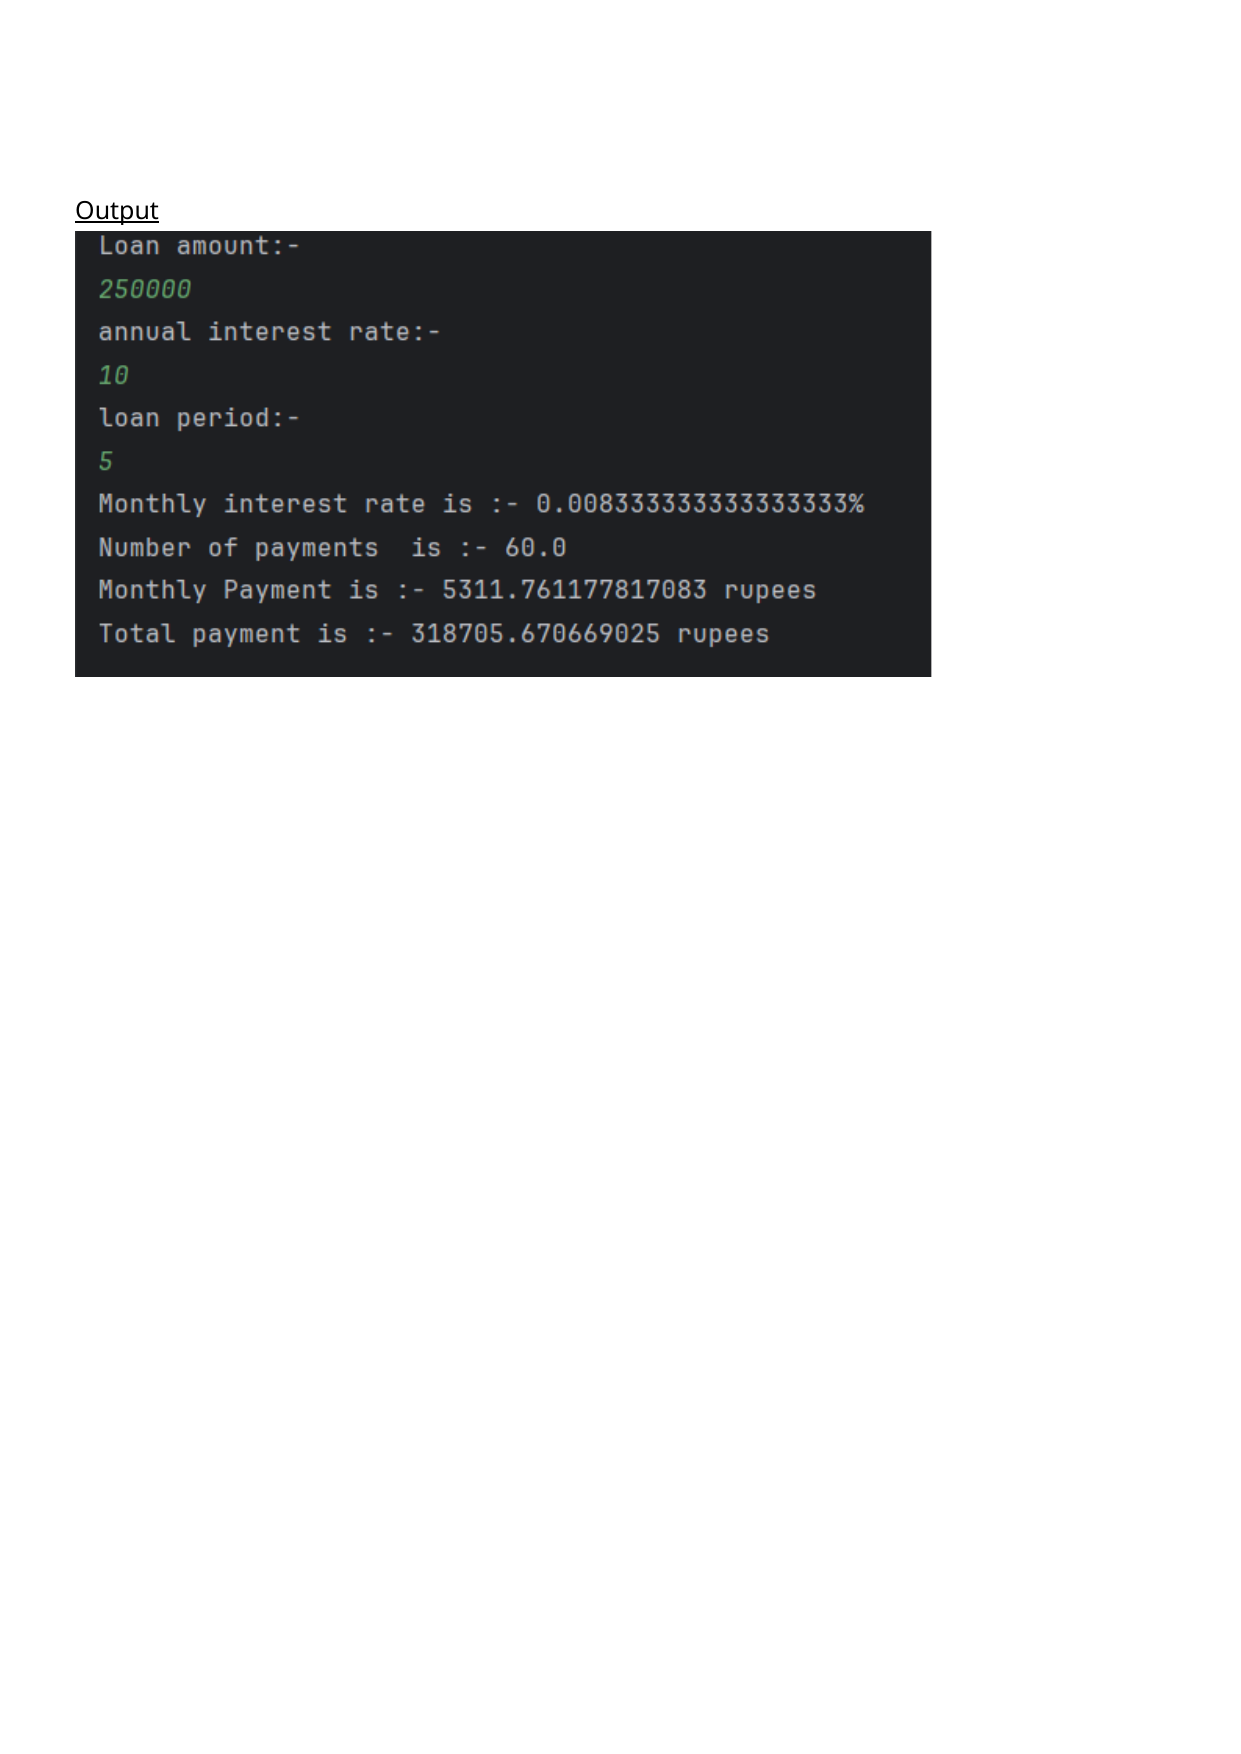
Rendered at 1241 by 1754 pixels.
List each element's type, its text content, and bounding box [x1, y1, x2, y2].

text Output [75, 192, 1165, 227]
picture [75, 231, 932, 677]
